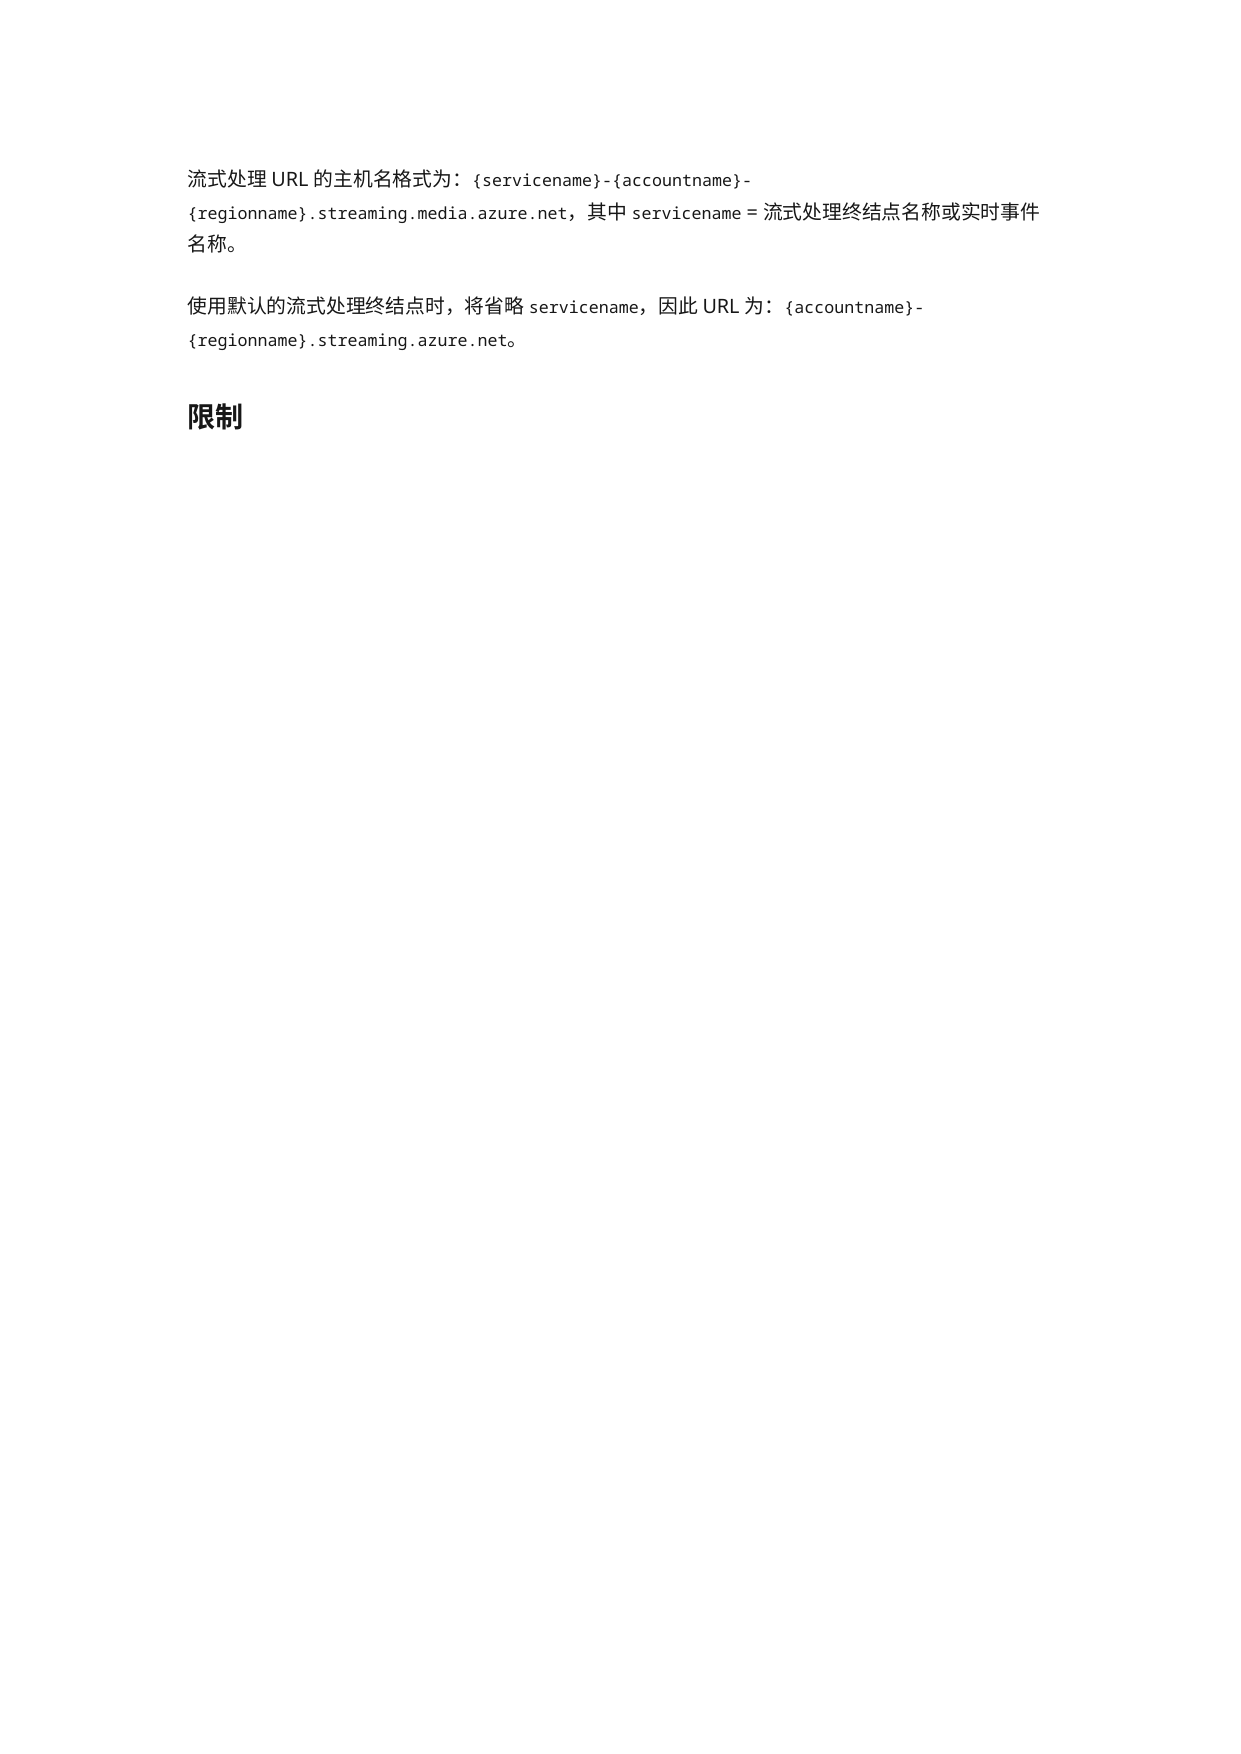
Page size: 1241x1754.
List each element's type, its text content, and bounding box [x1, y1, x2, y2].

text 流式处理 URL 的主机名格式为：{servicename}-{accountname}-{regionname}.streaming.media.azure.net，其中 servicename = 流式处理终结点名称或实时事件名称。 [187, 162, 1053, 259]
text 使用默认的流式处理终结点时，将省略 servicename，因此 URL 为：{accountname}-{regionname}.streaming.azure.net。 [187, 289, 1053, 354]
subtitle 限制 [187, 383, 1053, 448]
